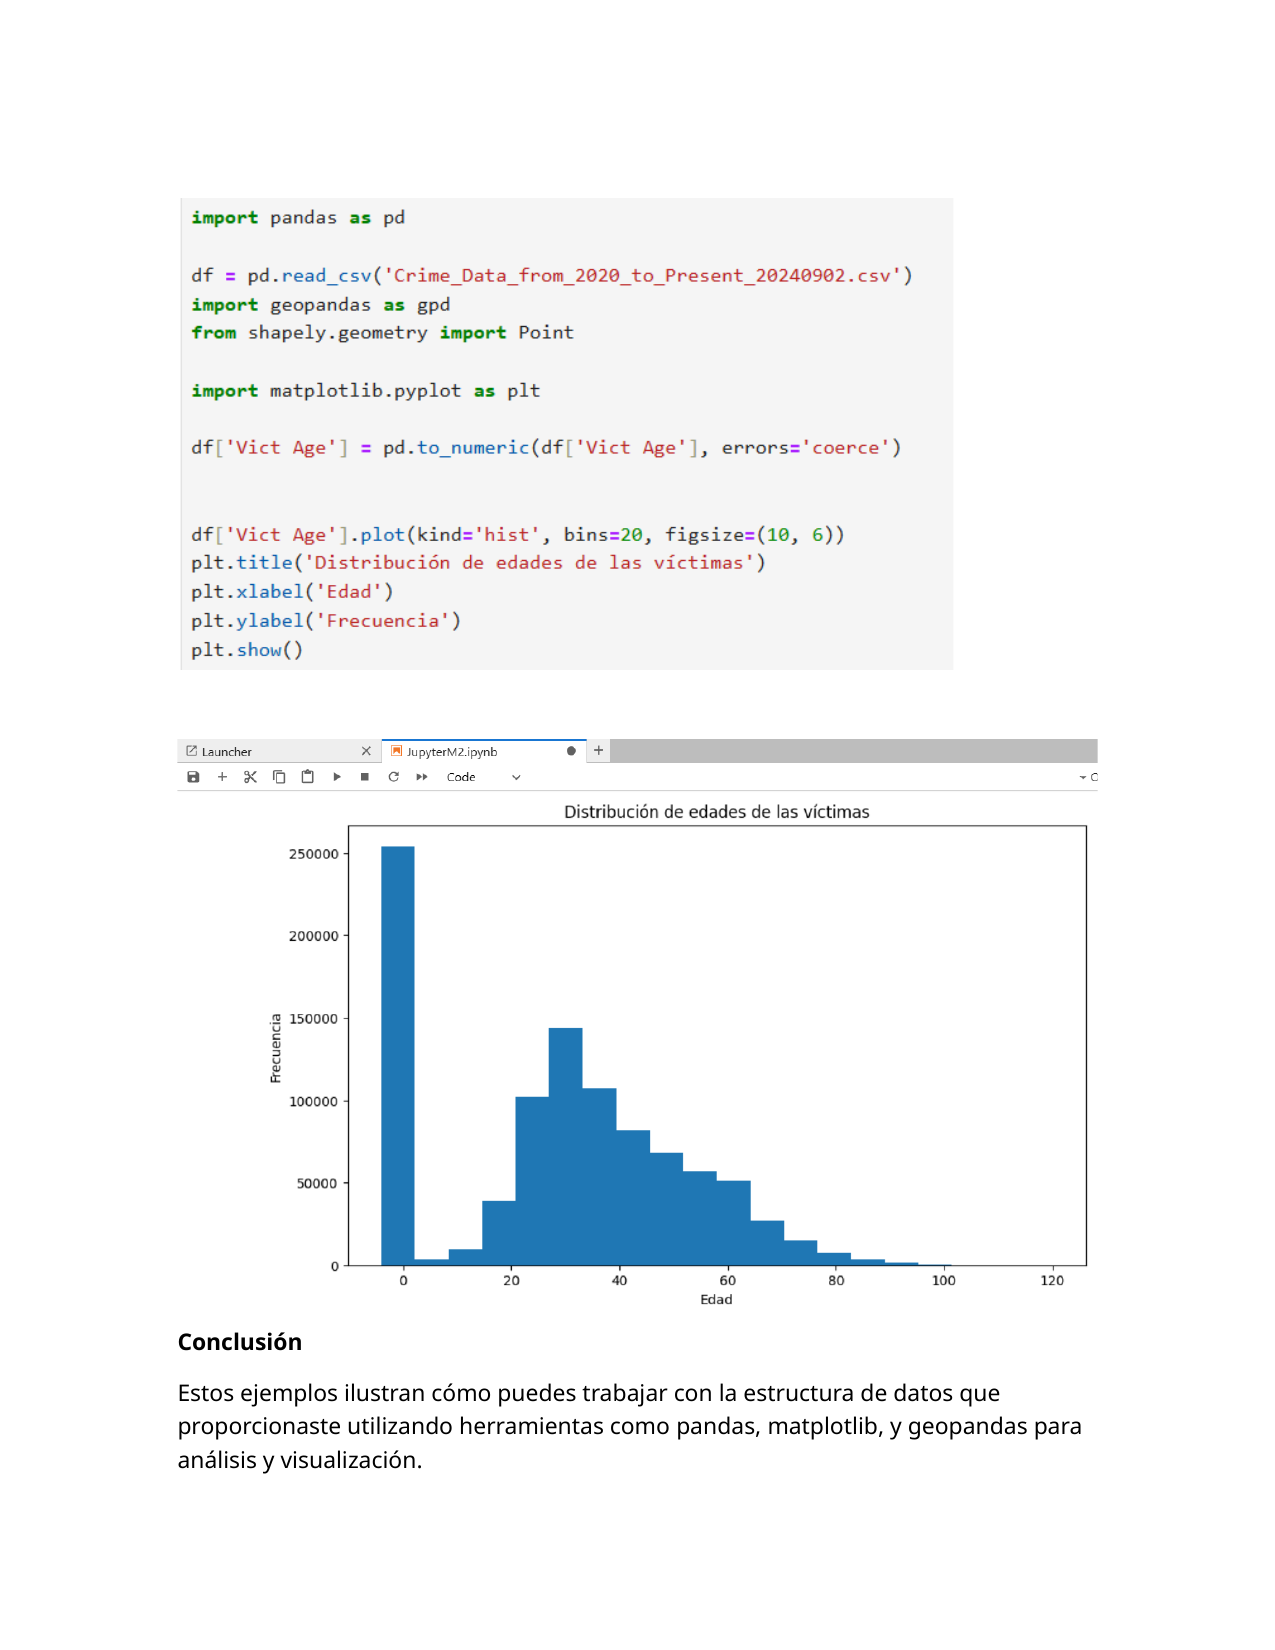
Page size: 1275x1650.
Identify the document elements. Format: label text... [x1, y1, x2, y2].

text Conclusión [177, 1326, 1098, 1357]
picture [177, 198, 954, 670]
text Estos ejemplos ilustran cómo puedes trabajar con la estructura de datos que proporcionaste utilizando herramientas como pandas, matplotlib, y geopandas para análisis y visualización. [177, 1376, 1098, 1475]
picture [177, 739, 1098, 1307]
